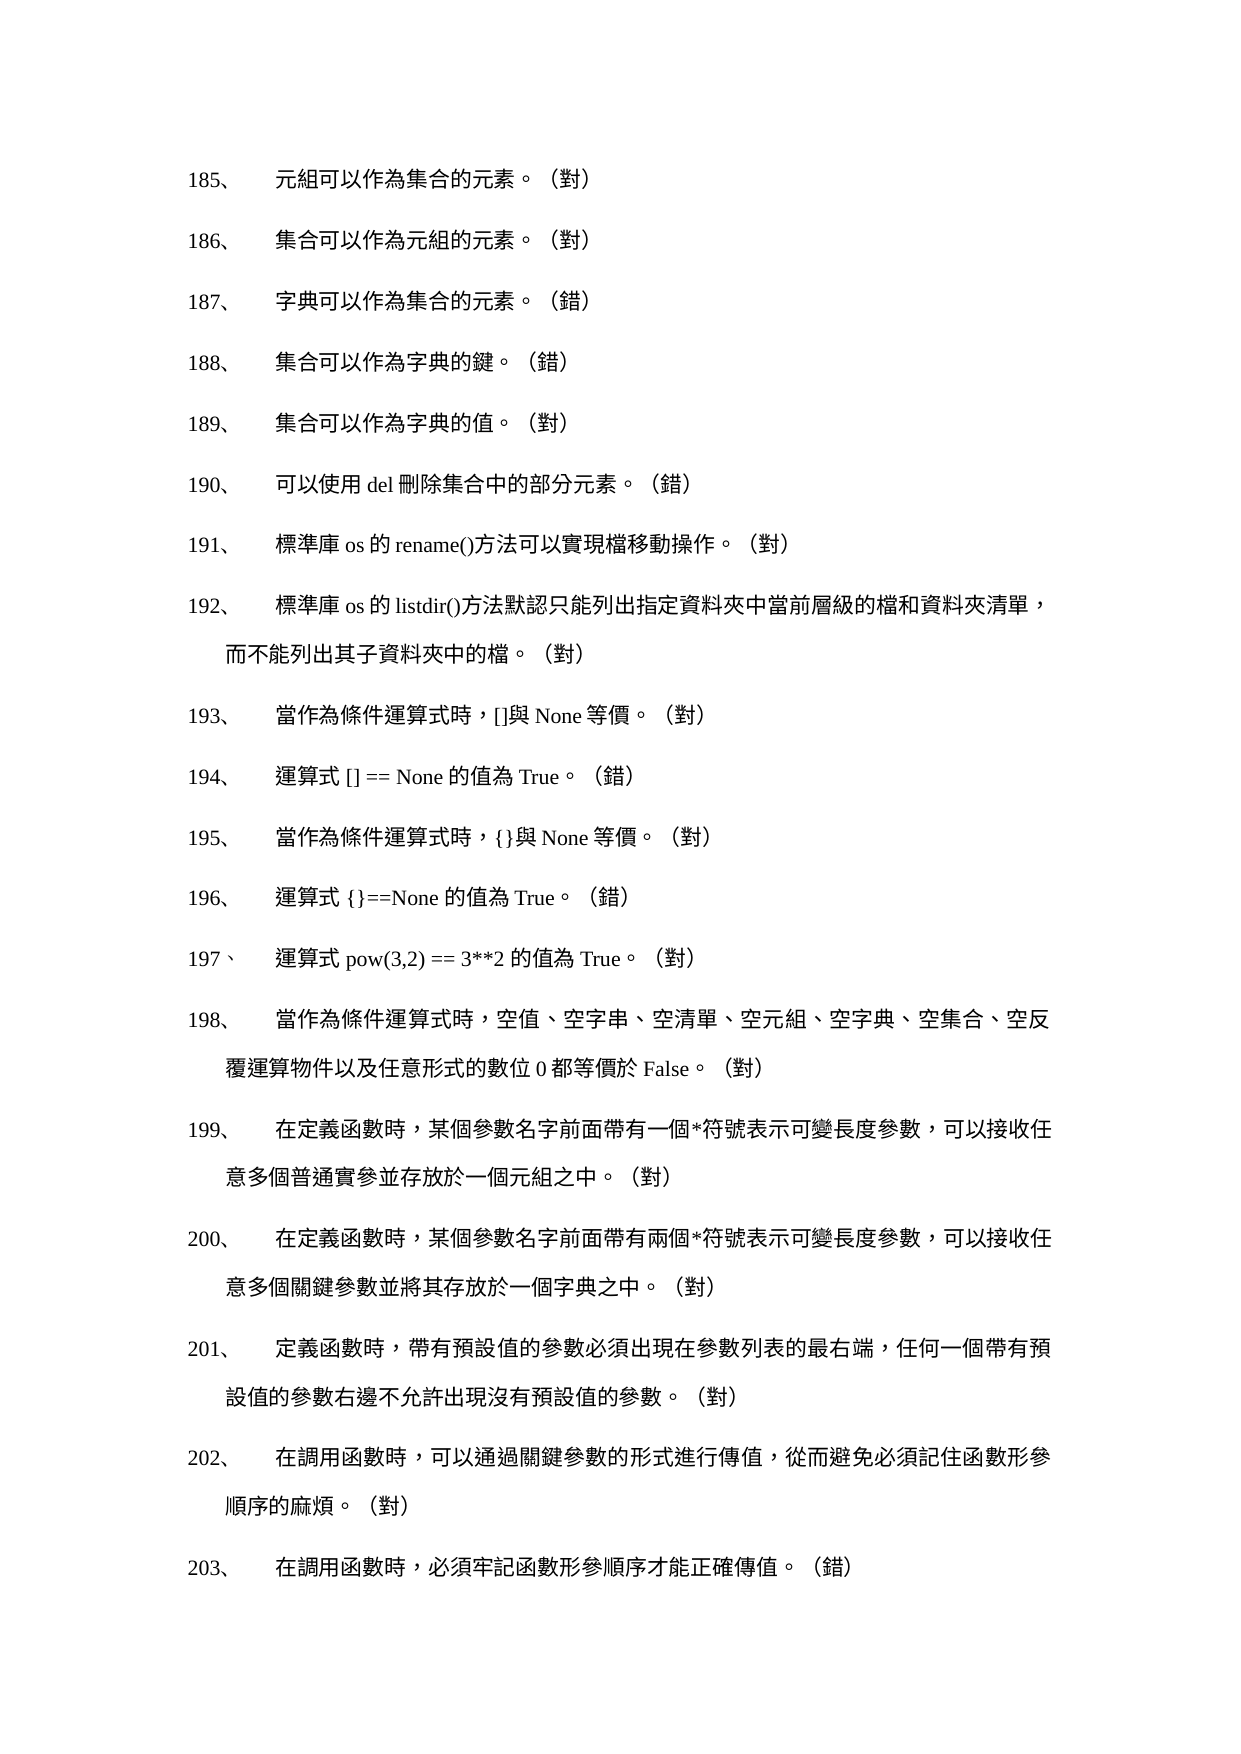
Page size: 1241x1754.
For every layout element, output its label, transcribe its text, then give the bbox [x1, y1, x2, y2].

list 標準庫os的listdir()方法默認只能列出指定資料夾中當前層級的檔和資料夾清單，而不能列出其子資料夾中的檔。（對） [187, 588, 1053, 669]
list 當作為條件運算式時，[]與None等價。（對） [187, 697, 1053, 730]
list 運算式 [] == None 的值為True。（錯） [187, 758, 1053, 791]
list 在定義函數時，某個參數名字前面帶有兩個*符號表示可變長度參數，可以接收任意多個關鍵參數並將其存放於一個字典之中。（對） [187, 1221, 1053, 1302]
list 可以使用del刪除集合中的部分元素。（錯） [187, 466, 1053, 499]
list 定義函數時，帶有預設值的參數必須出現在參數列表的最右端，任何一個帶有預設值的參數右邊不允許出現沒有預設值的參數。（對） [187, 1330, 1053, 1412]
list 元組可以作為集合的元素。（對） [187, 162, 1053, 194]
list 在定義函數時，某個參數名字前面帶有一個*符號表示可變長度參數，可以接收任意多個普通實參並存放於一個元組之中。（對） [187, 1111, 1053, 1192]
list 字典可以作為集合的元素。（錯） [187, 284, 1053, 316]
list 在調用函數時，必須牢記函數形參順序才能正確傳值。（錯） [187, 1549, 1053, 1582]
list 當作為條件運算式時，空值、空字串、空清單、空元組、空字典、空集合、空反覆運算物件以及任意形式的數位0都等價於False。（對） [187, 1002, 1053, 1083]
list 在調用函數時，可以通過關鍵參數的形式進行傳值，從而避免必須記住函數形參順序的麻煩。（對） [187, 1440, 1053, 1521]
list 標準庫os的rename()方法可以實現檔移動操作。（對） [187, 527, 1053, 559]
list 集合可以作為字典的鍵。（錯） [187, 344, 1053, 377]
list 運算式 pow(3,2) == 3**2 的值為True。（對） [187, 941, 1053, 973]
list 集合可以作為字典的值。（對） [187, 405, 1053, 438]
list 當作為條件運算式時，{}與None等價。（對） [187, 819, 1053, 852]
list 集合可以作為元組的元素。（對） [187, 223, 1053, 255]
list 運算式 {}==None 的值為True。（錯） [187, 880, 1053, 912]
